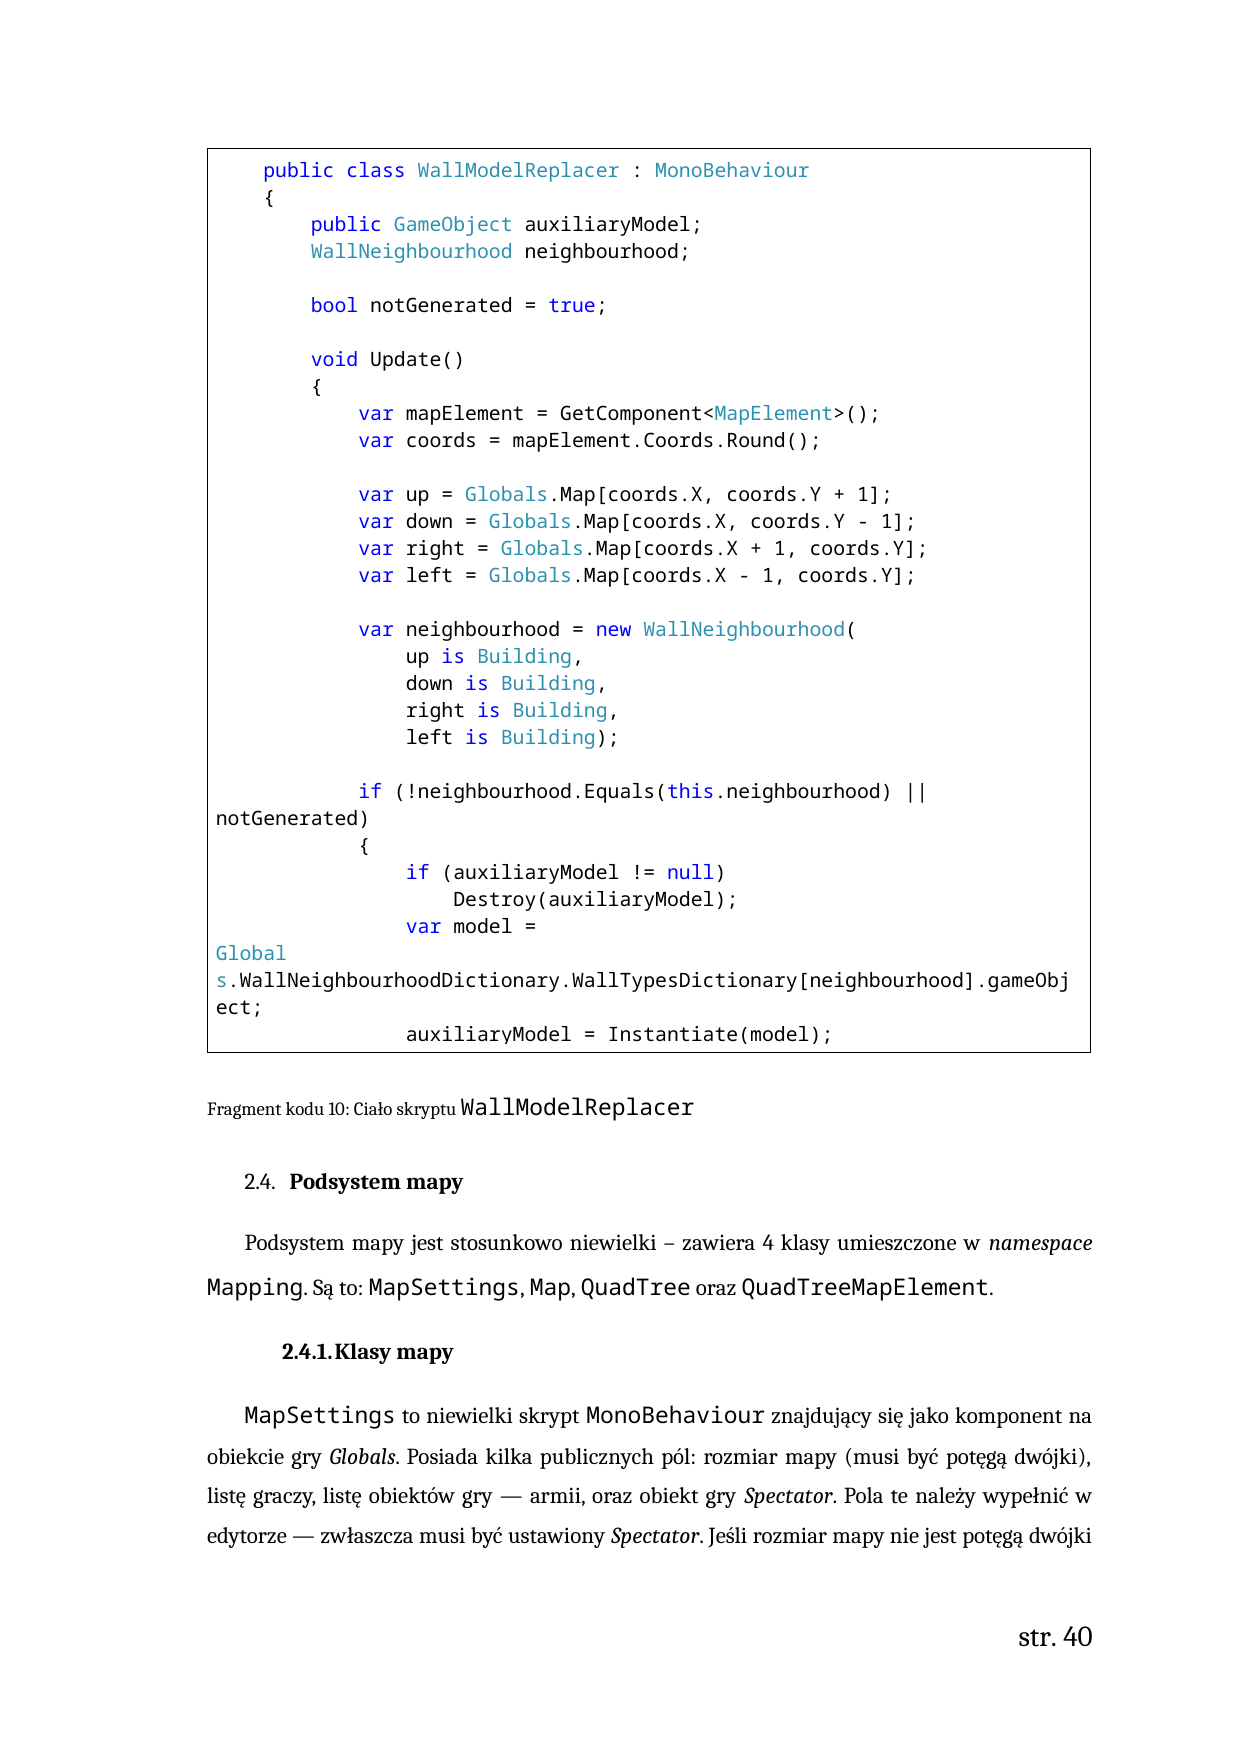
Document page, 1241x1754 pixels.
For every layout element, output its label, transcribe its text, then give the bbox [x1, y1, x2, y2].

text Podsystem mapy jest stosunkowo niewielki – zawiera 4 klasy umieszczone w namespace Mapping. Są to: MapSettings, Map, QuadTree oraz QuadTreeMapElement. [207, 1229, 1092, 1303]
subtitle Podsystem mapy [244, 1169, 1092, 1195]
subtitle Klasy mapy [282, 1339, 1092, 1365]
